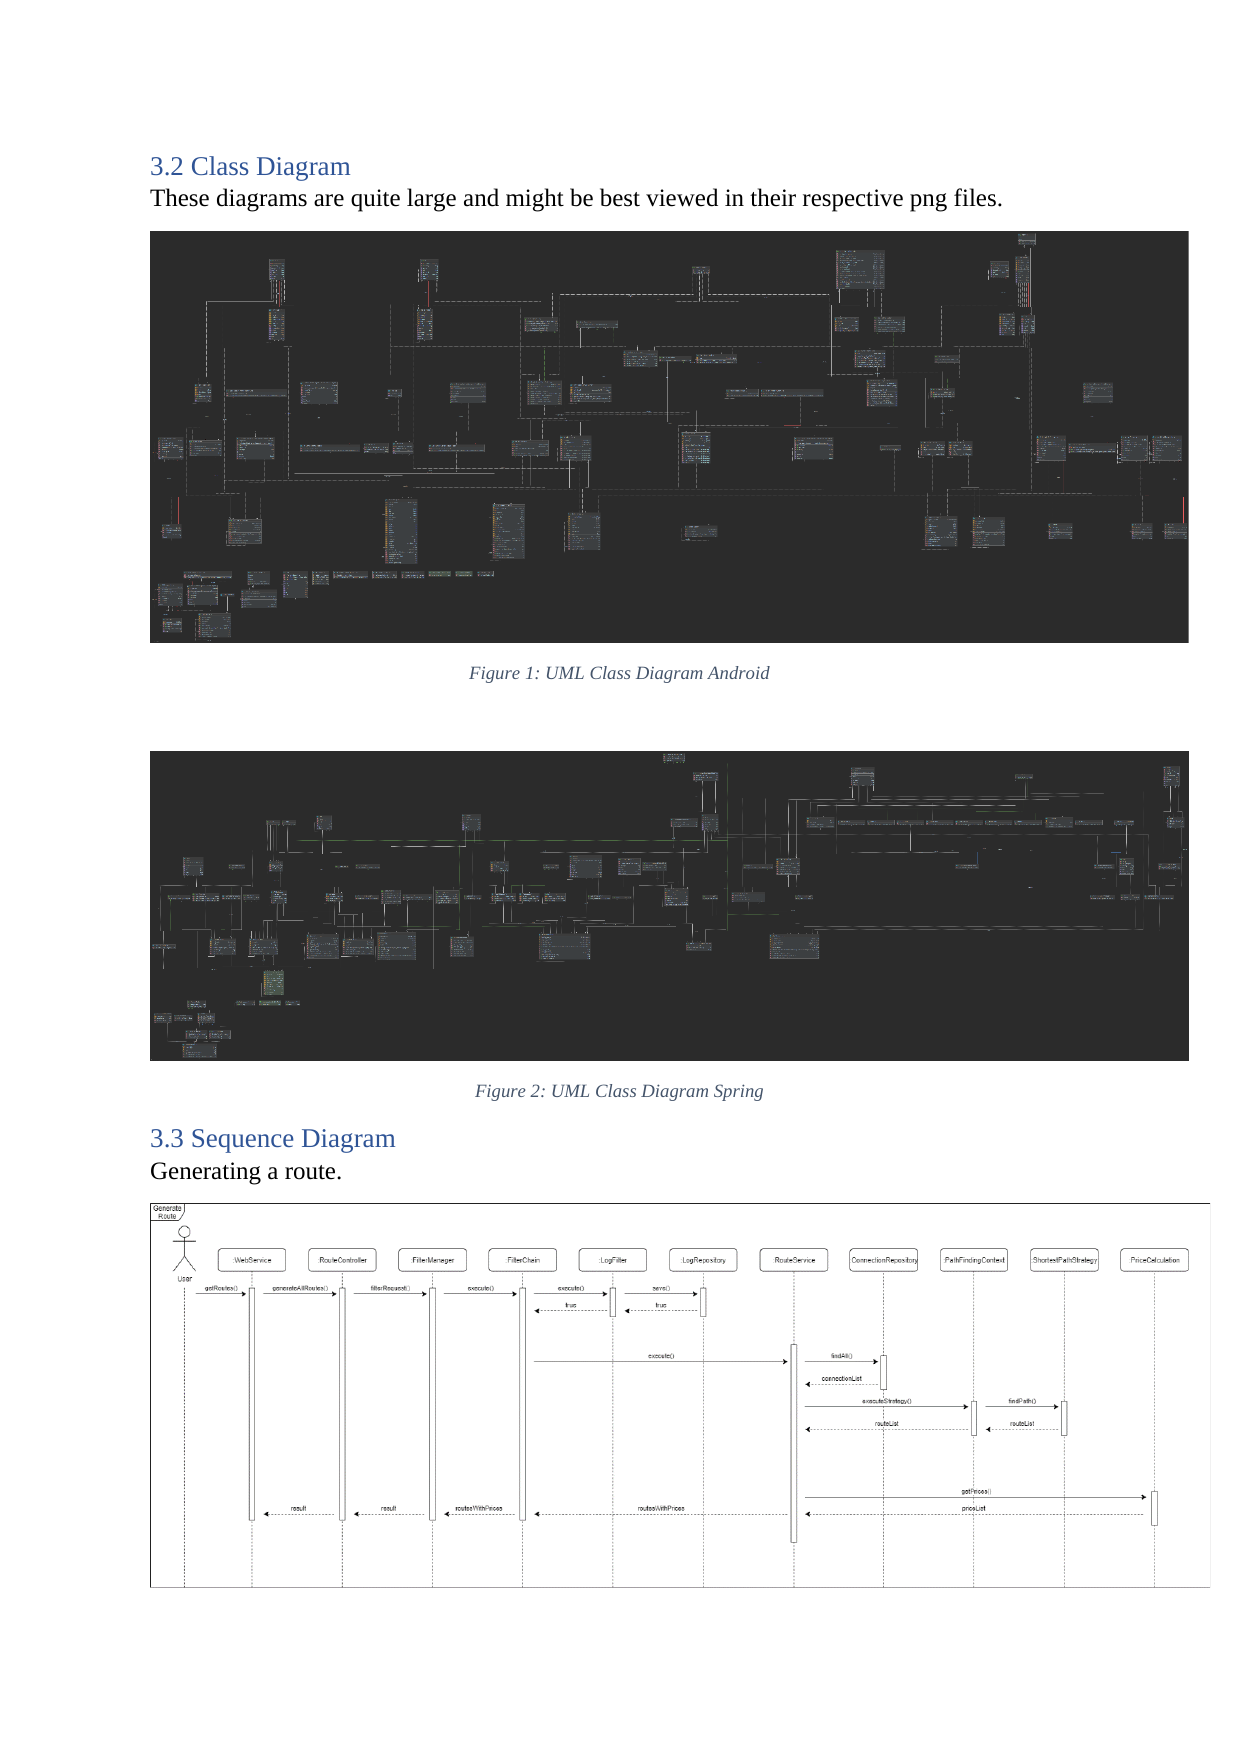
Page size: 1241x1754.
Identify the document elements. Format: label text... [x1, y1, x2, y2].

text Generating a route. [150, 1156, 1090, 1185]
subtitle 3.2 Class Diagram [150, 150, 1090, 181]
picture [150, 1203, 1210, 1588]
picture [150, 231, 1189, 643]
picture [150, 751, 1189, 1061]
text These diagrams are quite large and might be best viewed in their respective png files. [150, 183, 1090, 212]
subtitle 3.3 Sequence Diagram [150, 1122, 1090, 1153]
